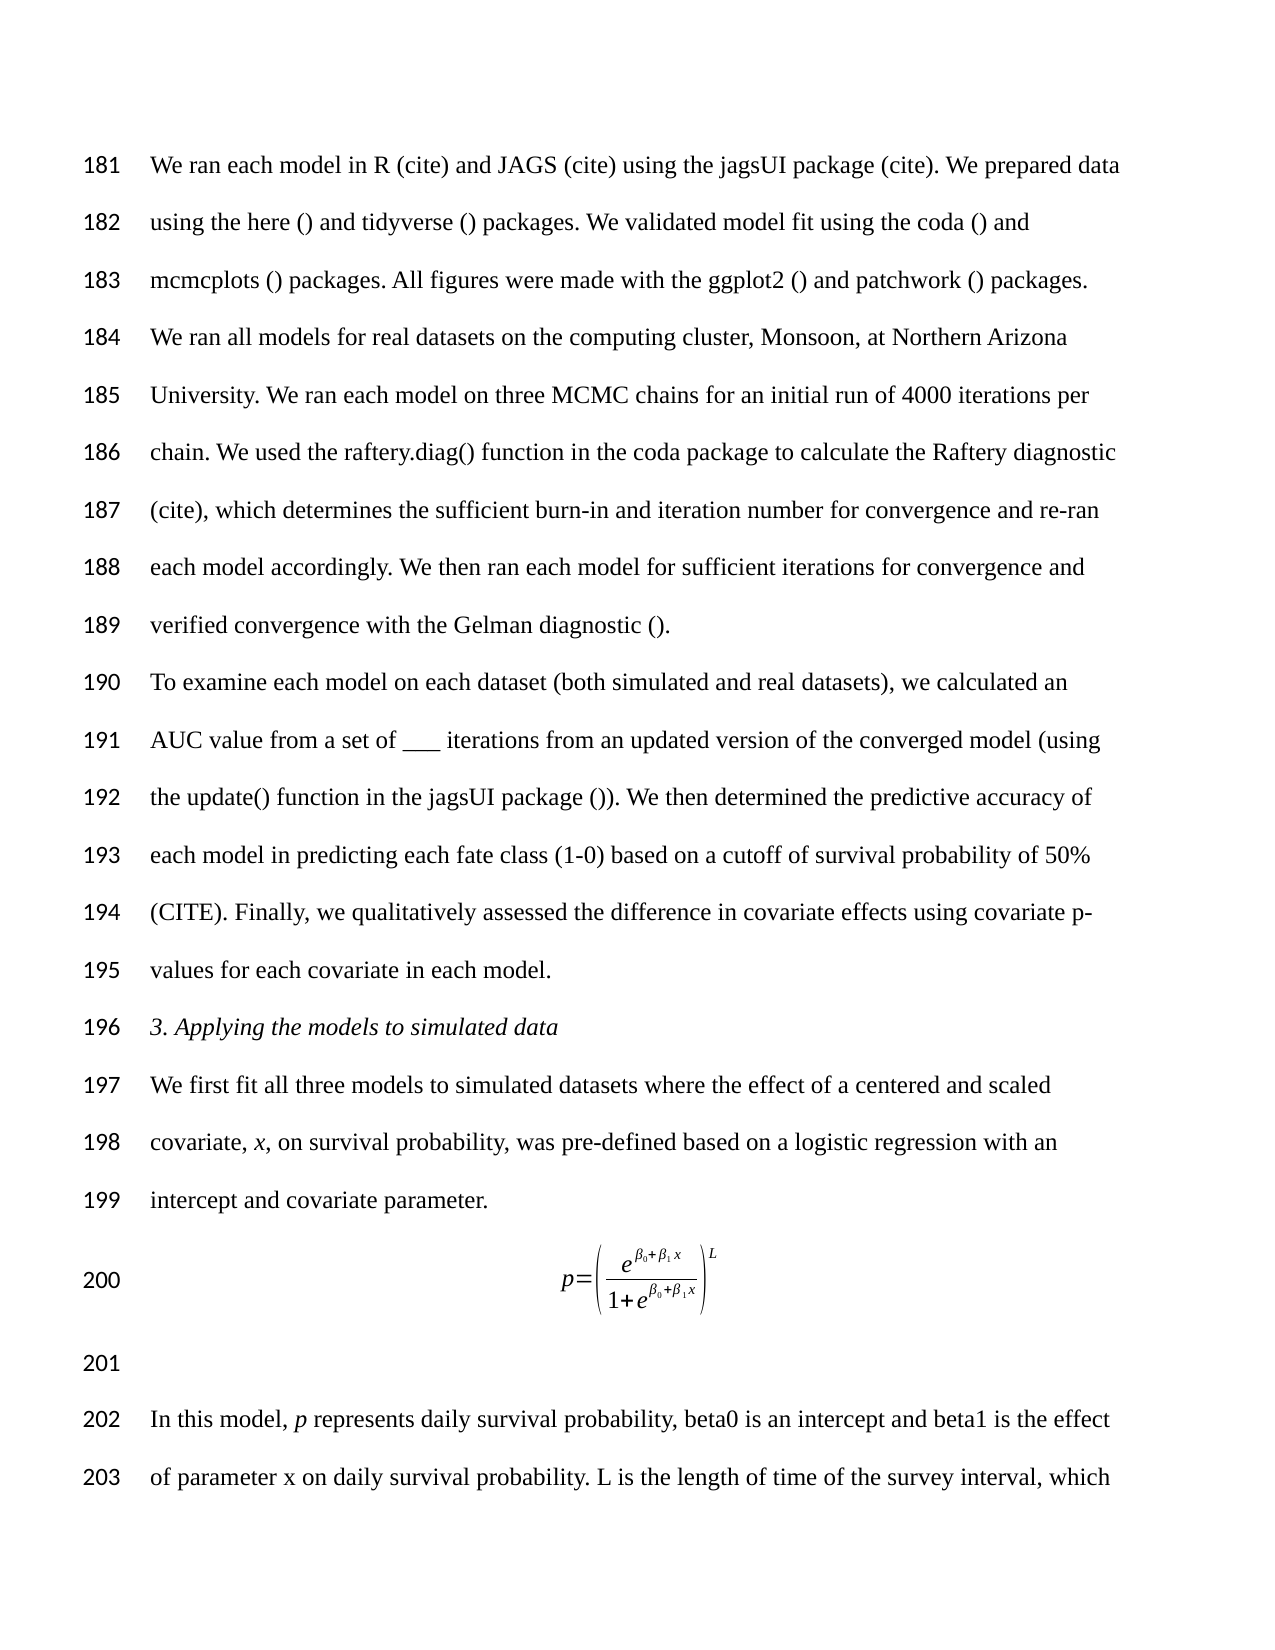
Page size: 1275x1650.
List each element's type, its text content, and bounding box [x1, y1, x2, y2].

text We ran each model in R (cite) and JAGS (cite) using the jagsUI package (cite). We prepared data using the here () and tidyverse () packages. We validated model fit using the coda () and mcmcplots () packages. All figures were made with the ggplot2 () and patchwork () packages. We ran all models for real datasets on the computing cluster, Monsoon, at Northern Arizona University. We ran each model on three MCMC chains for an initial run of 4000 iterations per chain. We used the raftery.diag() function in the coda package to calculate the Raftery diagnostic (cite), which determines the sufficient burn-in and iteration number for convergence and re-ran each model accordingly. We then ran each model for sufficient iterations for convergence and verified convergence with the Gelman diagnostic (). [150, 150, 1125, 639]
text 3. Applying the models to simulated data [150, 1012, 1125, 1041]
text To examine each model on each dataset (both simulated and real datasets), we calculated an AUC value from a set of ___ iterations from an updated version of the converged model (using the update() function in the jagsUI package ()). We then determined the predictive accuracy of each model in predicting each fate class (1-0) based on a cutoff of survival probability of 50% (CITE). Finally, we qualitatively assessed the difference in covariate effects using covariate p-values for each covariate in each model. [150, 667, 1125, 984]
text We first fit all three models to simulated datasets where the effect of a centered and scaled covariate, x, on survival probability, was pre-defined based on a logistic regression with an intercept and covariate parameter. [150, 1070, 1125, 1214]
